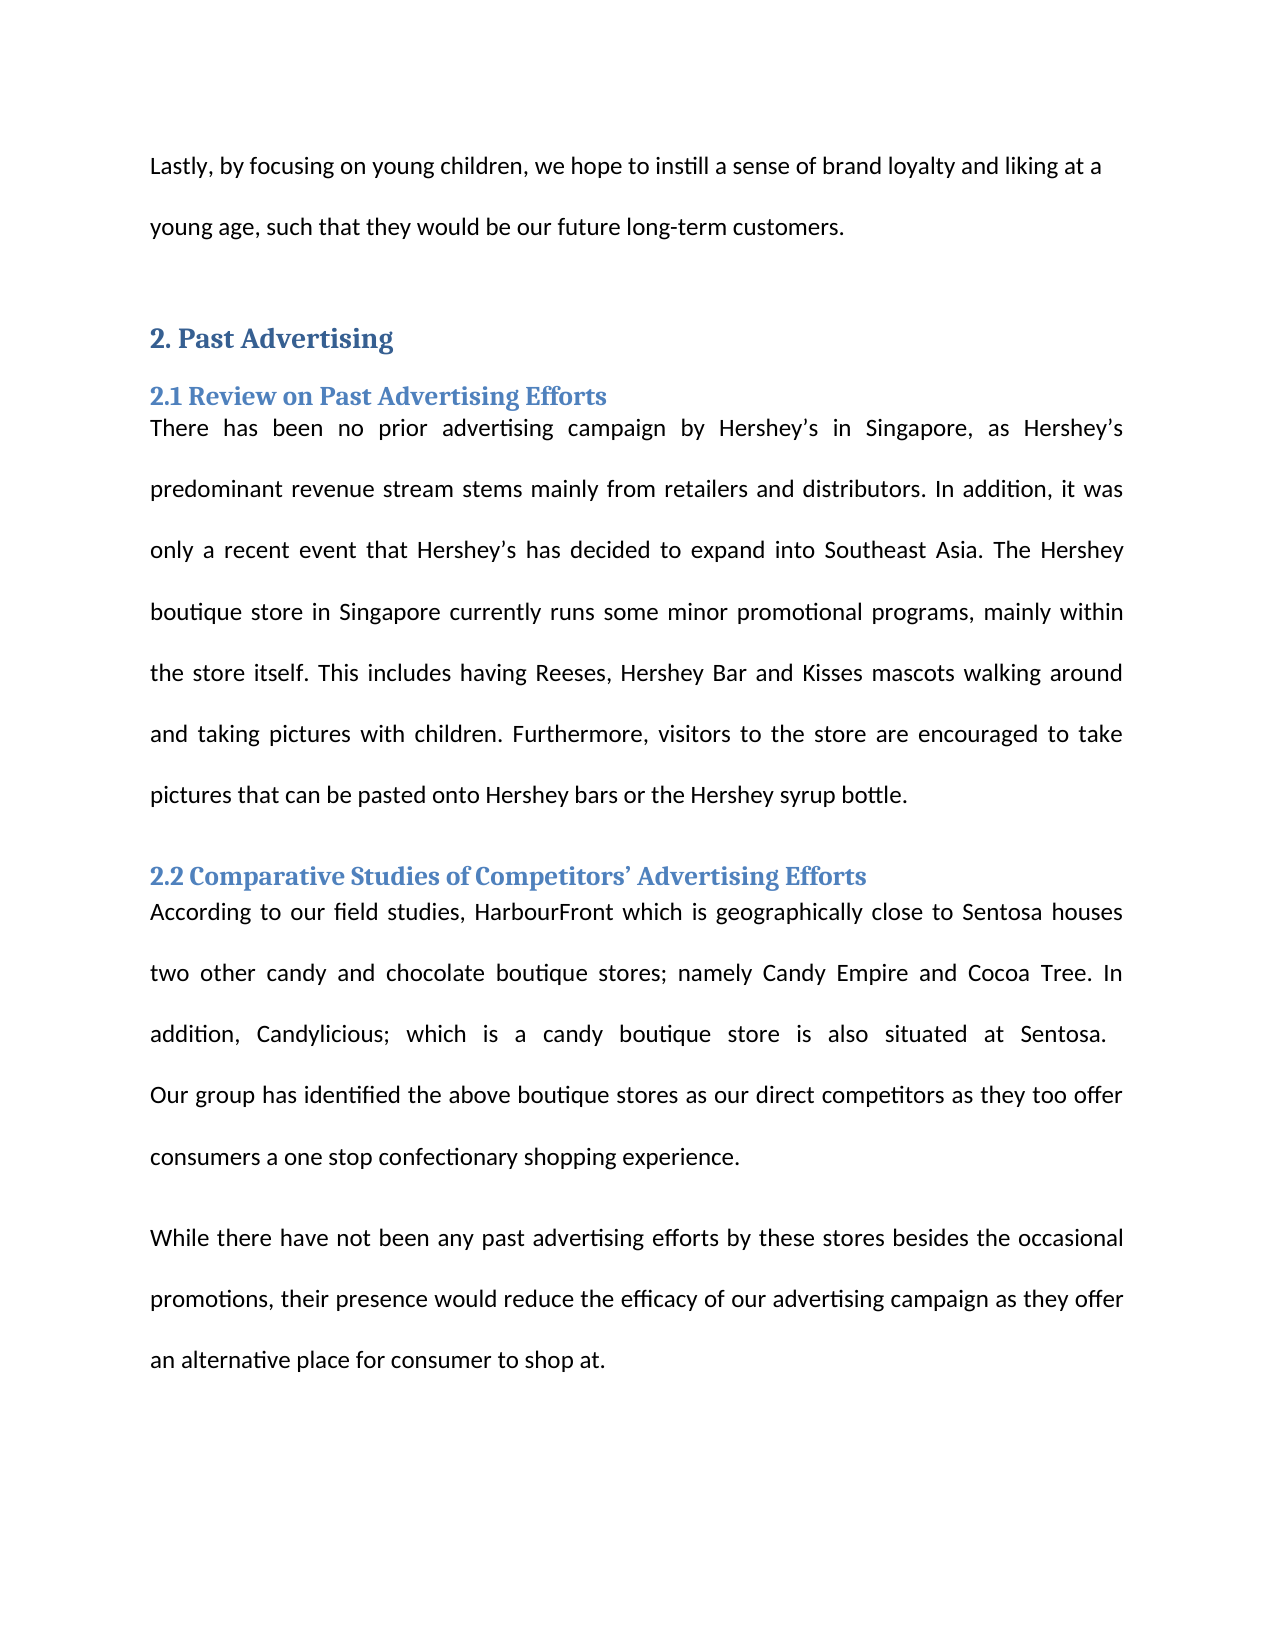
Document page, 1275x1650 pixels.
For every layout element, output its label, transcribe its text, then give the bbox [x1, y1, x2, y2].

text There has been no prior advertising campaign by Hershey’s in Singapore, as Hershey’s predominant revenue stream stems mainly from retailers and distributors. In addition, it was only a recent event that Hershey’s has decided to expand into Southeast Asia. The Hershey boutique store in Singapore currently runs some minor promotional programs, mainly within the store itself. This includes having Reeses, Hershey Bar and Kisses mascots walking around and taking pictures with children. Furthermore, visitors to the store are encouraged to take pictures that can be pasted onto Hershey bars or the Hershey syrup bottle. [150, 413, 1125, 809]
subtitle 2. Past Advertising [150, 322, 1125, 356]
text According to our field studies, HarbourFront which is geographically close to Sentosa houses two other candy and chocolate boutique stores; namely Candy Empire and Cocoa Tree. In addition, Candylicious; which is a candy boutique store is also situated at Sentosa. Our group has identified the above boutique stores as our direct competitors as they too offer consumers a one stop confectionary shopping experience. [150, 896, 1125, 1171]
subtitle 2.2 Comparative Studies of Competitors’ Advertising Efforts [150, 861, 1125, 892]
text Lastly, by focusing on young children, we hope to instill a sense of brand loyalty and liking at a young age, such that they would be our future long-term customers. [150, 150, 1125, 242]
text While there have not been any past advertising efforts by these stores besides the occasional promotions, their presence would reduce the efficacy of our advertising campaign as they offer an alternative place for consumer to shop at. [150, 1222, 1125, 1375]
subtitle 2.1 Review on Past Advertising Efforts [150, 381, 1125, 413]
